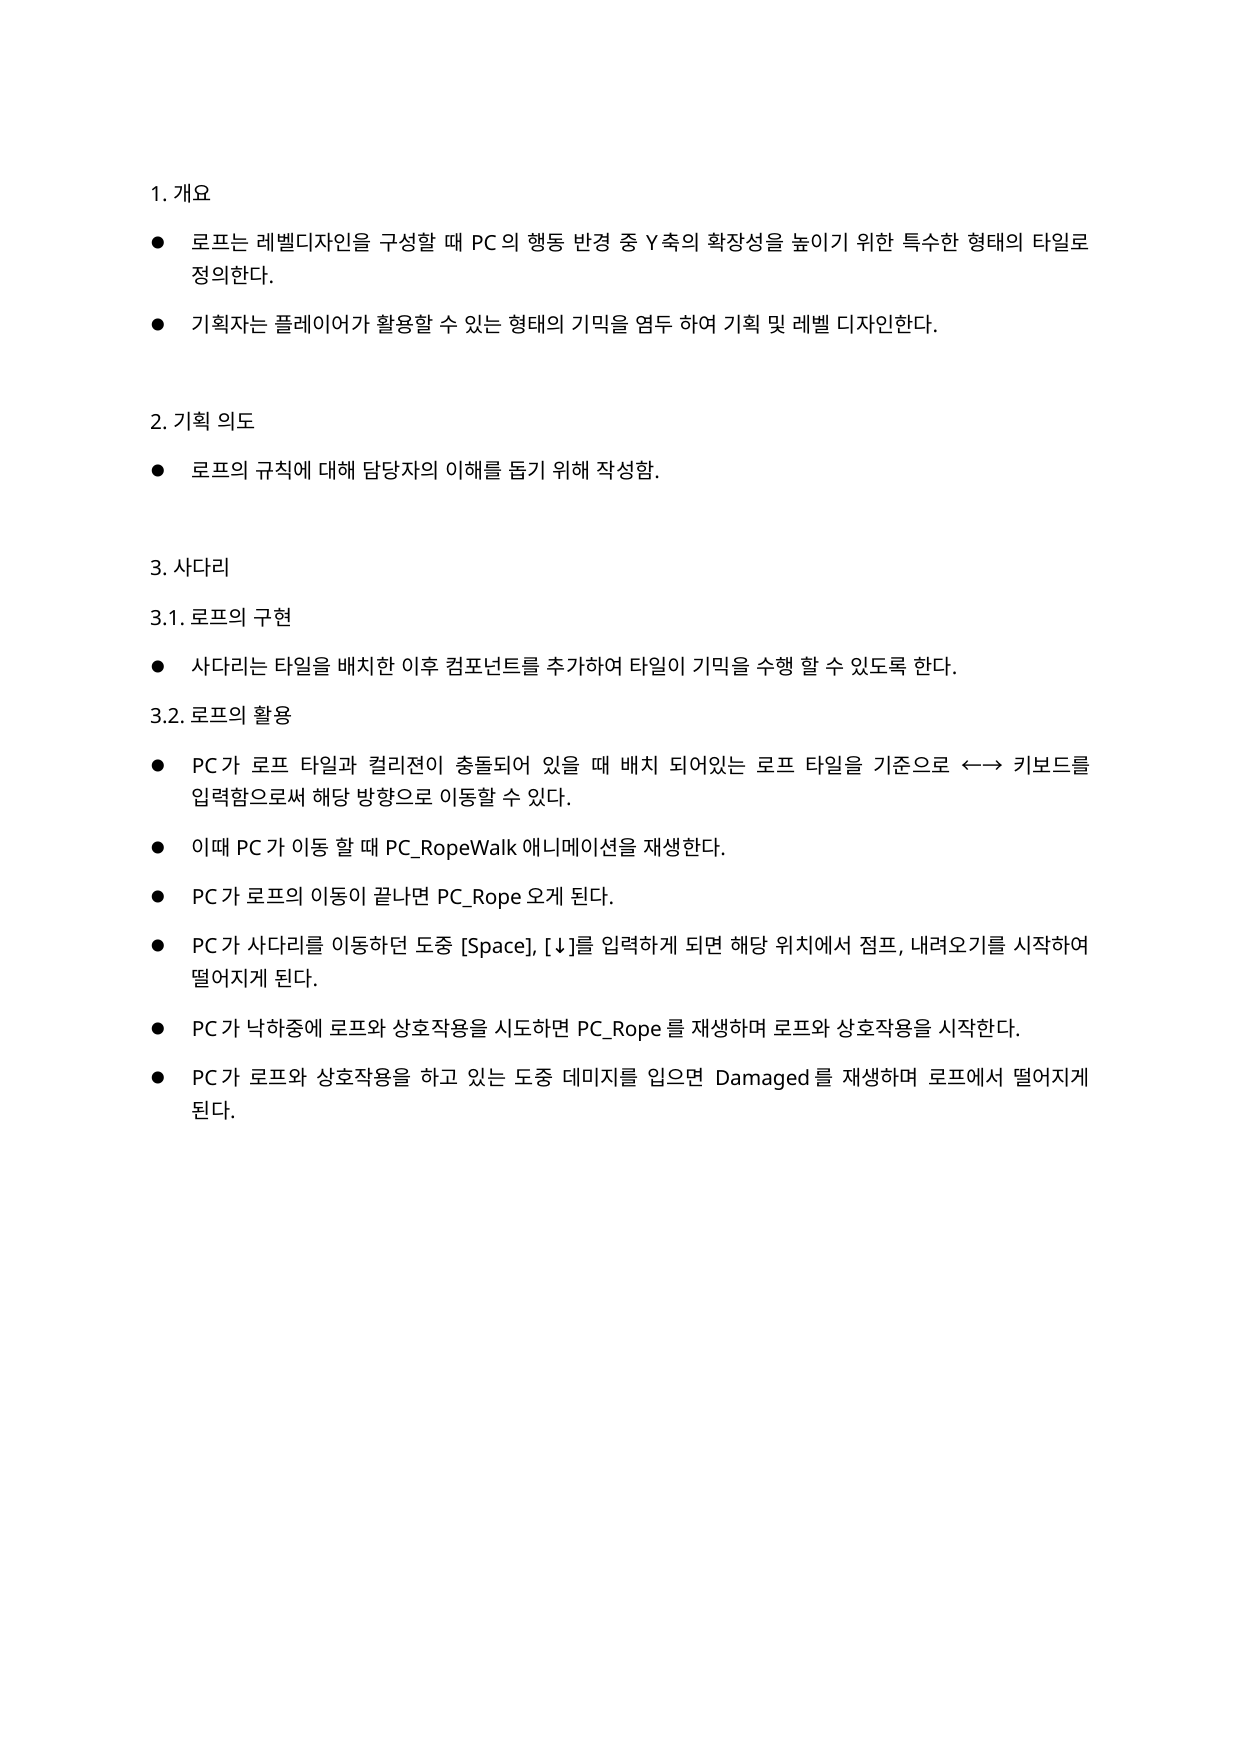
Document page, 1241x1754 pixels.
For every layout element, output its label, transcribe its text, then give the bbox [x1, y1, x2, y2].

list PC가 로프의 이동이 끝나면 PC_Rope오게 된다. [150, 880, 1090, 911]
text 2. 기획 의도 [150, 405, 1090, 436]
list 기획자는 플레이어가 활용할 수 있는 형태의 기믹을 염두 하여 기획 및 레벨 디자인한다. [150, 309, 1090, 339]
list PC가 사다리를 이동하던 도중 [Space], [↓]를 입력하게 되면 해당 위치에서 점프, 내려오기를 시작하여 떨어지게 된다. [150, 930, 1090, 993]
text 3. 사다리 [150, 551, 1090, 582]
list 이때 PC가 이동 할 때 PC_RopeWalk 애니메이션을 재생한다. [150, 831, 1090, 861]
list 로프의 규칙에 대해 담당자의 이해를 돕기 위해 작성함. [150, 455, 1090, 485]
text 1. 개요 [150, 177, 1090, 207]
list PC가 로프 타일과 컬리젼이 충돌되어 있을 때 배치 되어있는 로프 타일을 기준으로 ←→ 키보드를 입력함으로써 해당 방향으로 이동할 수 있다. [150, 749, 1090, 812]
list 사다리는 타일을 배치한 이후 컴포넌트를 추가하여 타일이 기믹을 수행 할 수 있도록 한다. [150, 650, 1090, 680]
list 로프는 레벨디자인을 구성할 때 PC의 행동 반경 중 Y축의 확장성을 높이기 위한 특수한 형태의 타일로 정의한다. [150, 227, 1090, 289]
list PC가 낙하중에 로프와 상호작용을 시도하면 PC_Rope를 재생하며 로프와 상호작용을 시작한다. [150, 1012, 1090, 1042]
list PC가 로프와 상호작용을 하고 있는 도중 데미지를 입으면 Damaged를 재생하며 로프에서 떨어지게 된다. [150, 1061, 1090, 1124]
text 3.1. 로프의 구현 [150, 601, 1090, 631]
text 3.2. 로프의 활용 [150, 699, 1090, 730]
